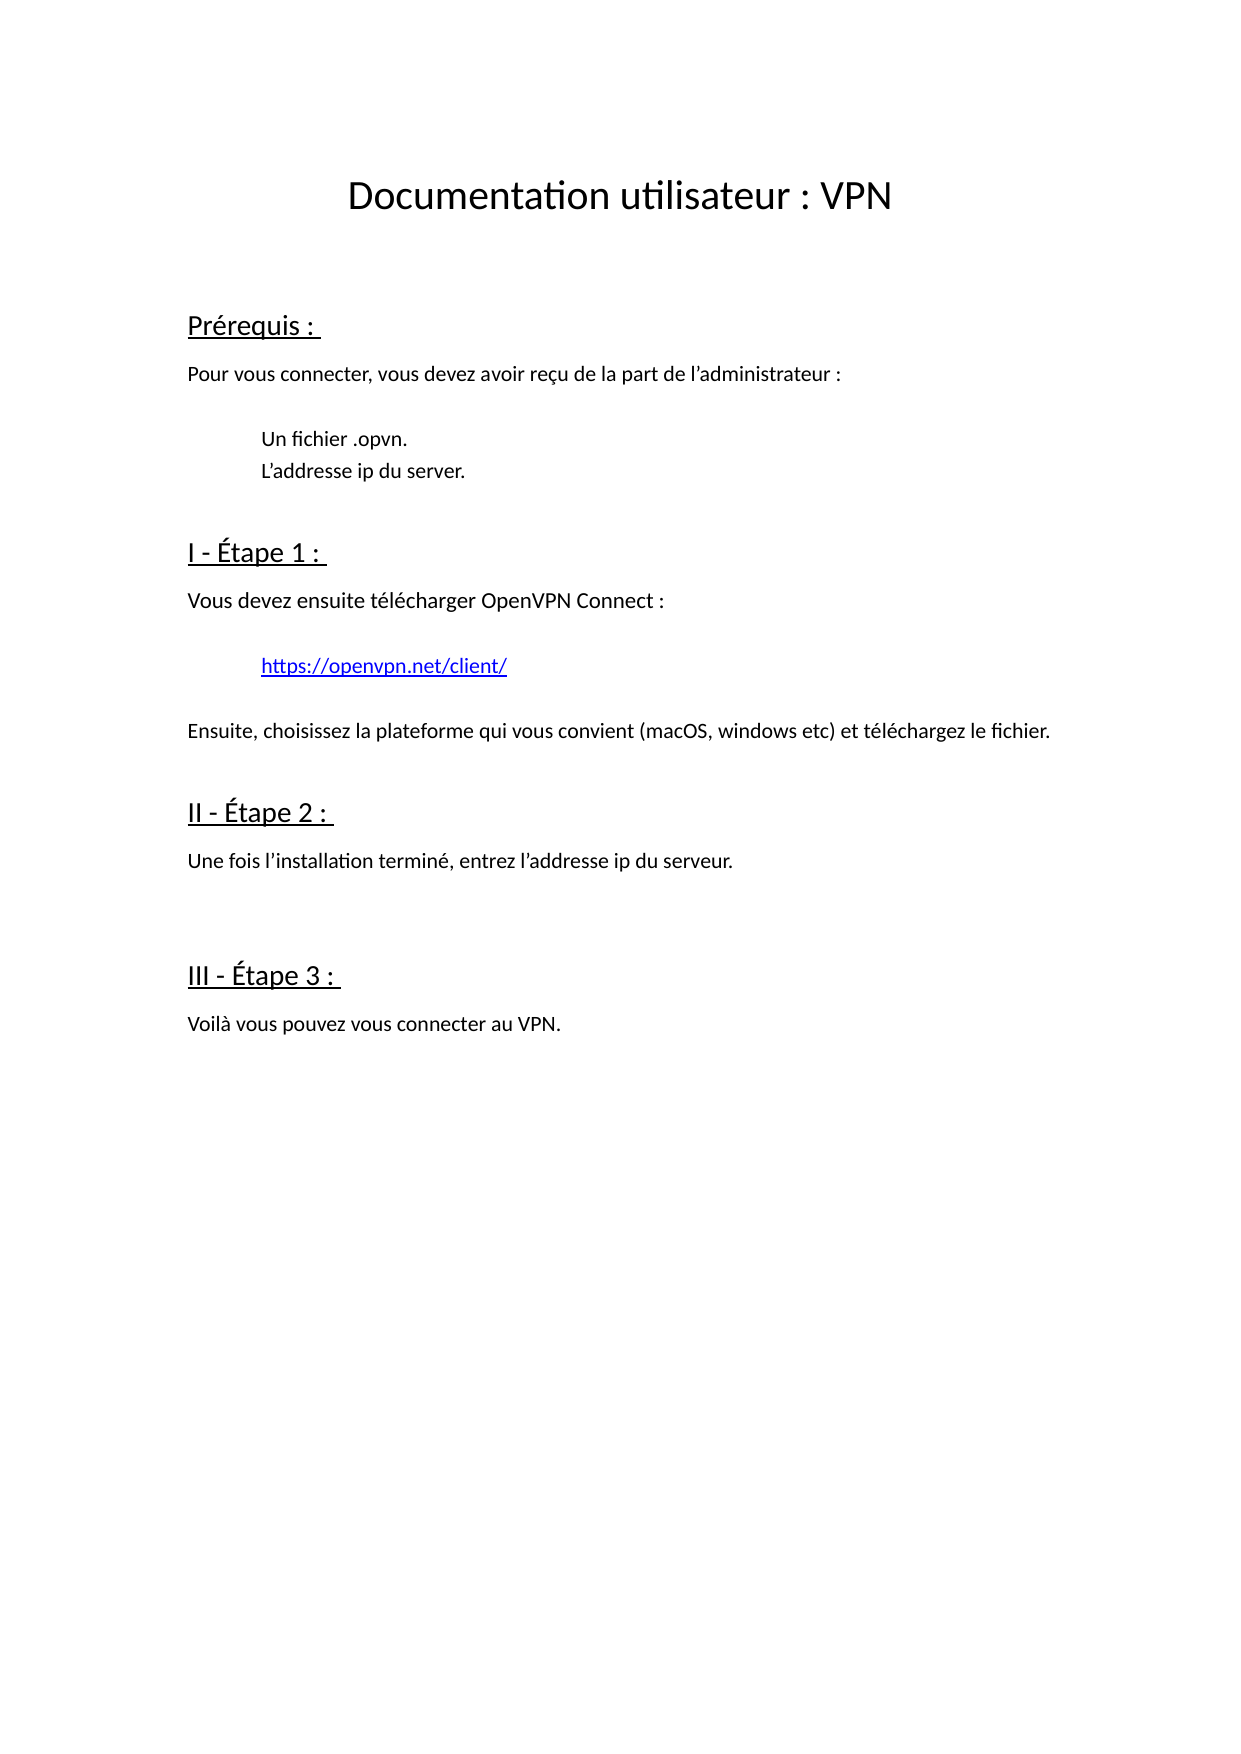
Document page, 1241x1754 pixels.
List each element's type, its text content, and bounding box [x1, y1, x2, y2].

text https://openvpn.net/client/ [187, 649, 1053, 682]
text Voilà vous pouvez vous connecter au VPN. [187, 1007, 1053, 1039]
text Une fois l’installation terminé, entrez l’addresse ip du serveur. [187, 844, 1053, 877]
text L’addresse ip du server. [187, 454, 1053, 487]
text Documentation utilisateur : VPN [187, 162, 1053, 227]
text Prérequis : [187, 292, 1053, 357]
text Vous devez ensuite télécharger OpenVPN Connect : [187, 584, 1053, 617]
text Pour vous connecter, vous devez avoir reçu de la part de l’administrateur : [187, 357, 1053, 389]
text III - Étape 3 : [187, 942, 1053, 1007]
text Un fichier .opvn. [187, 422, 1053, 454]
text Ensuite, choisissez la plateforme qui vous convient (macOS, windows etc) et téléchargez le fichier. [187, 714, 1053, 747]
list I - Étape 1 : [187, 519, 1053, 584]
text II - Étape 2 : [187, 779, 1053, 844]
